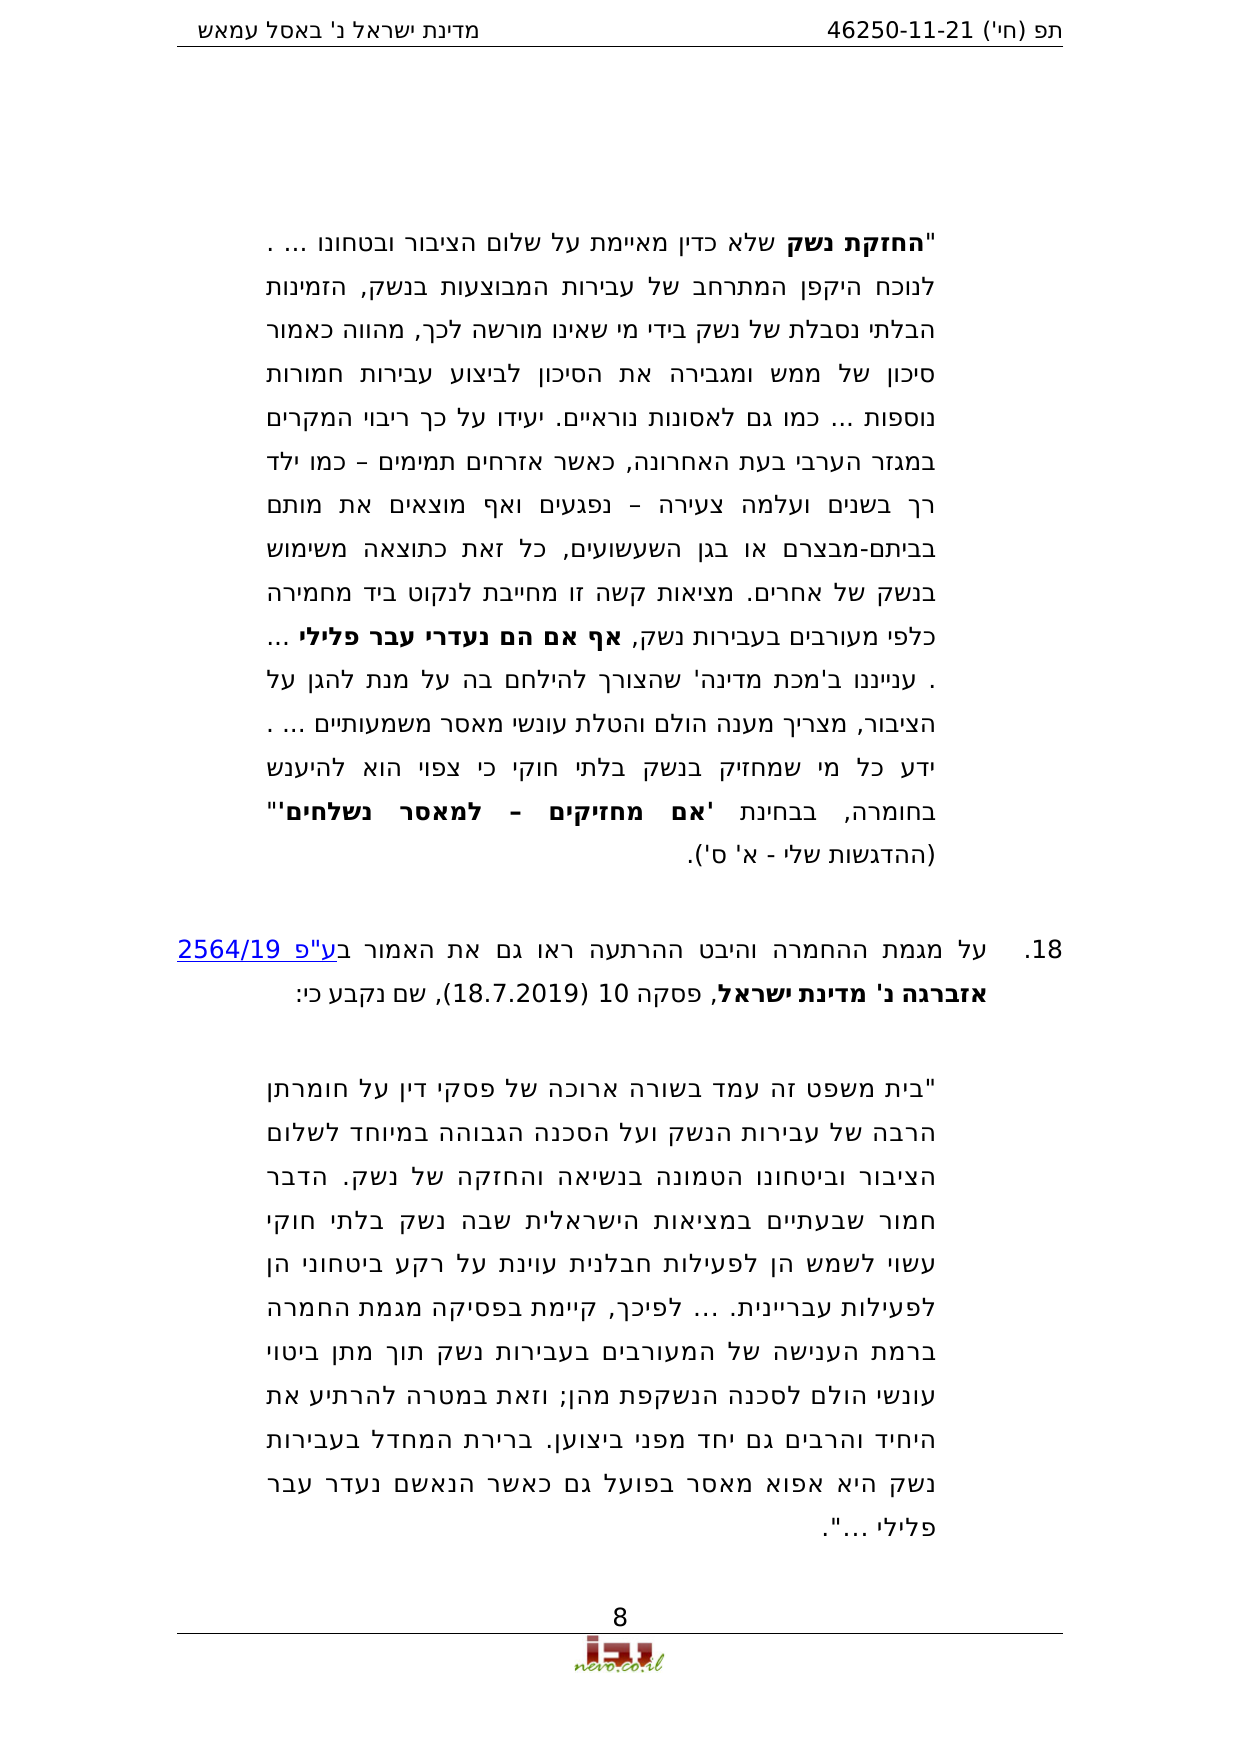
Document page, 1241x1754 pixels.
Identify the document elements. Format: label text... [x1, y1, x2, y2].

text "בית משפט זה עמד בשורה ארוכה של פסקי דין על חומרתן הרבה של עבירות הנשק ועל הסכנה הגבוהה במיוחד לשלום הציבור וביטחונו הטמונה בנשיאה והחזקה של נשק. הדבר חמור שבעתיים במציאות הישראלית שבה נשק בלתי חוקי עשוי לשמש הן לפעילות חבלנית עוינת על רקע ביטחוני הן לפעילות עבריינית. ... לפיכך, קיימת בפסיקה מגמת החמרה ברמת הענישה של המעורבים בעבירות נשק תוך מתן ביטוי עונשי הולם לסכנה הנשקפת מהן; וזאת במטרה להרתיע את היחיד והרבים גם יחד מפני ביצוען. ברירת המחדל בעבירות נשק היא אפוא מאסר בפועל גם כאשר הנאשם נעדר עבר פלילי ...". [266, 1074, 936, 1542]
text 18. על מגמת ההחמרה והיבט ההרתעה ראו גם את האמור בע"פ 2564/19 אזברגה נ' מדינת ישראל, פסקה 10 (18.7.2019), שם נקבע כי: [177, 936, 1063, 1008]
picture [574, 1635, 666, 1673]
text "החזקת נשק שלא כדין מאיימת על שלום הציבור ובטחונו ... . לנוכח היקפן המתרחב של עבירות המבוצעות בנשק, הזמינות הבלתי נסבלת של נשק בידי מי שאינו מורשה לכך, מהווה כאמור סיכון של ממש ומגבירה את הסיכון לביצוע עבירות חמורות נוספות ... כמו גם לאסונות נוראיים. יעידו על כך ריבוי המקרים במגזר הערבי בעת האחרונה, כאשר אזרחים תמימים – כמו ילד רך בשנים ועלמה צעירה – נפגעים ואף מוצאים את מותם בביתם-מבצרם או בגן השעשועים, כל זאת כתוצאה משימוש בנשק של אחרים. מציאות קשה זו מחייבת לנקוט ביד מחמירה כלפי מעורבים בעבירות נשק, אף אם הם נעדרי עבר פלילי ... . ענייננו ב'מכת מדינה' שהצורך להילחם בה על מנת להגן על הציבור, מצריך מענה הולם והטלת עונשי מאסר משמעותיים ... . ידע כל מי שמחזיק בנשק בלתי חוקי כי צפוי הוא להיענש בחומרה, בבחינת 'אם מחזיקים – למאסר נשלחים'" (ההדגשות שלי - א' ס'). [266, 228, 936, 870]
